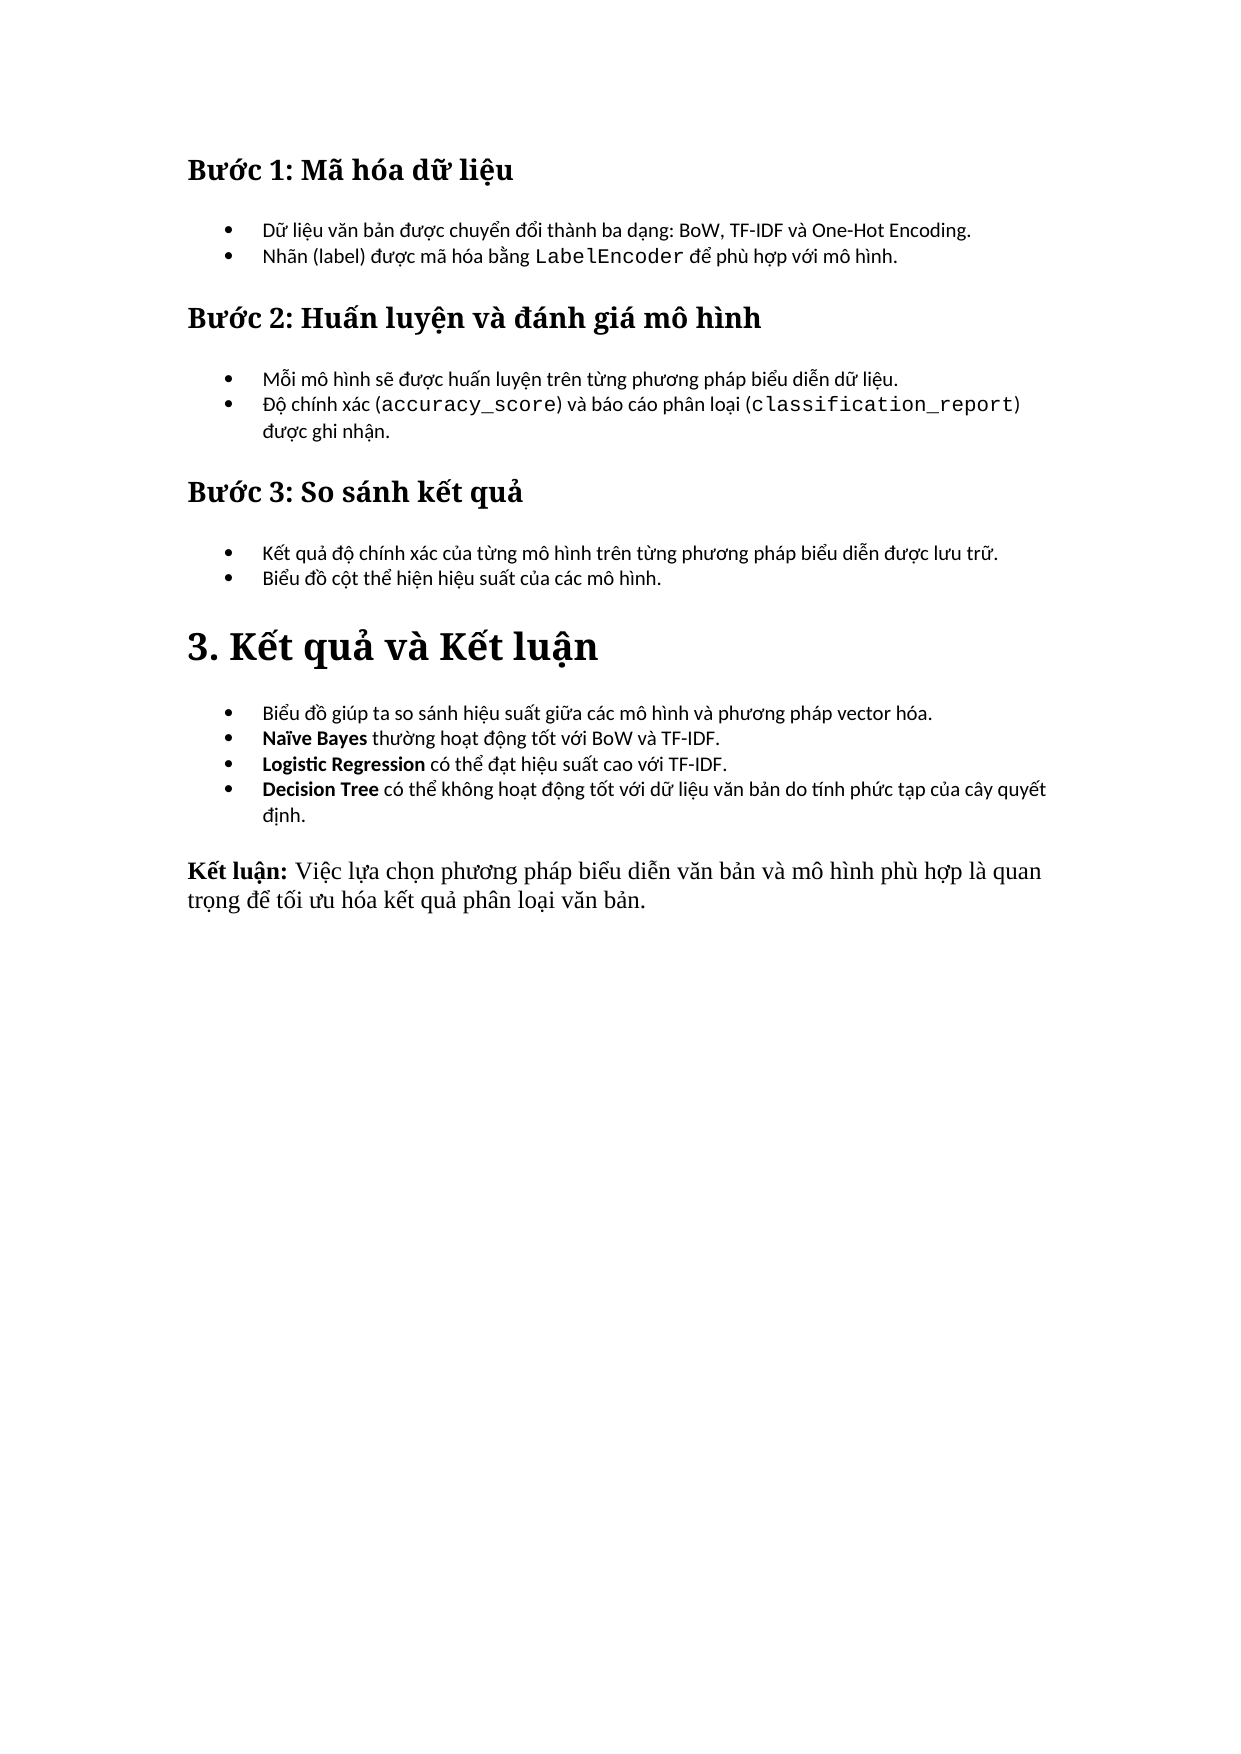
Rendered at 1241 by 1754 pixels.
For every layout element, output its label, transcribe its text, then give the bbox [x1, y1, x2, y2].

list Decision Tree có thể không hoạt động tốt với dữ liệu văn bản do tính phức tạp của cây quyết định. [225, 776, 1053, 827]
list Naïve Bayes thường hoạt động tốt với BoW và TF-IDF. [225, 726, 1053, 751]
subtitle Bước 2: Huấn luyện và đánh giá mô hình [187, 298, 1053, 337]
list Biểu đồ cột thể hiện hiệu suất của các mô hình. [225, 565, 1053, 591]
list Mỗi mô hình sẽ được huấn luyện trên từng phương pháp biểu diễn dữ liệu. [225, 366, 1053, 391]
subtitle Bước 3: So sánh kết quả [187, 472, 1053, 511]
list Nhãn (label) được mã hóa bằng LabelEncoder để phù hợp với mô hình. [225, 243, 1053, 269]
list Độ chính xác (accuracy_score) và báo cáo phân loại (classification_report) được ghi nhận. [225, 391, 1053, 443]
subtitle Bước 1: Mã hóa dữ liệu [187, 150, 1053, 188]
text Kết luận: Việc lựa chọn phương pháp biểu diễn văn bản và mô hình phù hợp là quan trọng để tối ưu hóa kết quả phân loại văn bản. [187, 856, 1053, 914]
list Biểu đồ giúp ta so sánh hiệu suất giữa các mô hình và phương pháp vector hóa. [225, 700, 1053, 726]
subtitle 3. Kết quả và Kết luận [187, 620, 1053, 671]
list Kết quả độ chính xác của từng mô hình trên từng phương pháp biểu diễn được lưu trữ. [225, 540, 1053, 565]
list Logistic Regression có thể đạt hiệu suất cao với TF-IDF. [225, 751, 1053, 776]
list Dữ liệu văn bản được chuyển đổi thành ba dạng: BoW, TF-IDF và One-Hot Encoding. [225, 217, 1053, 243]
